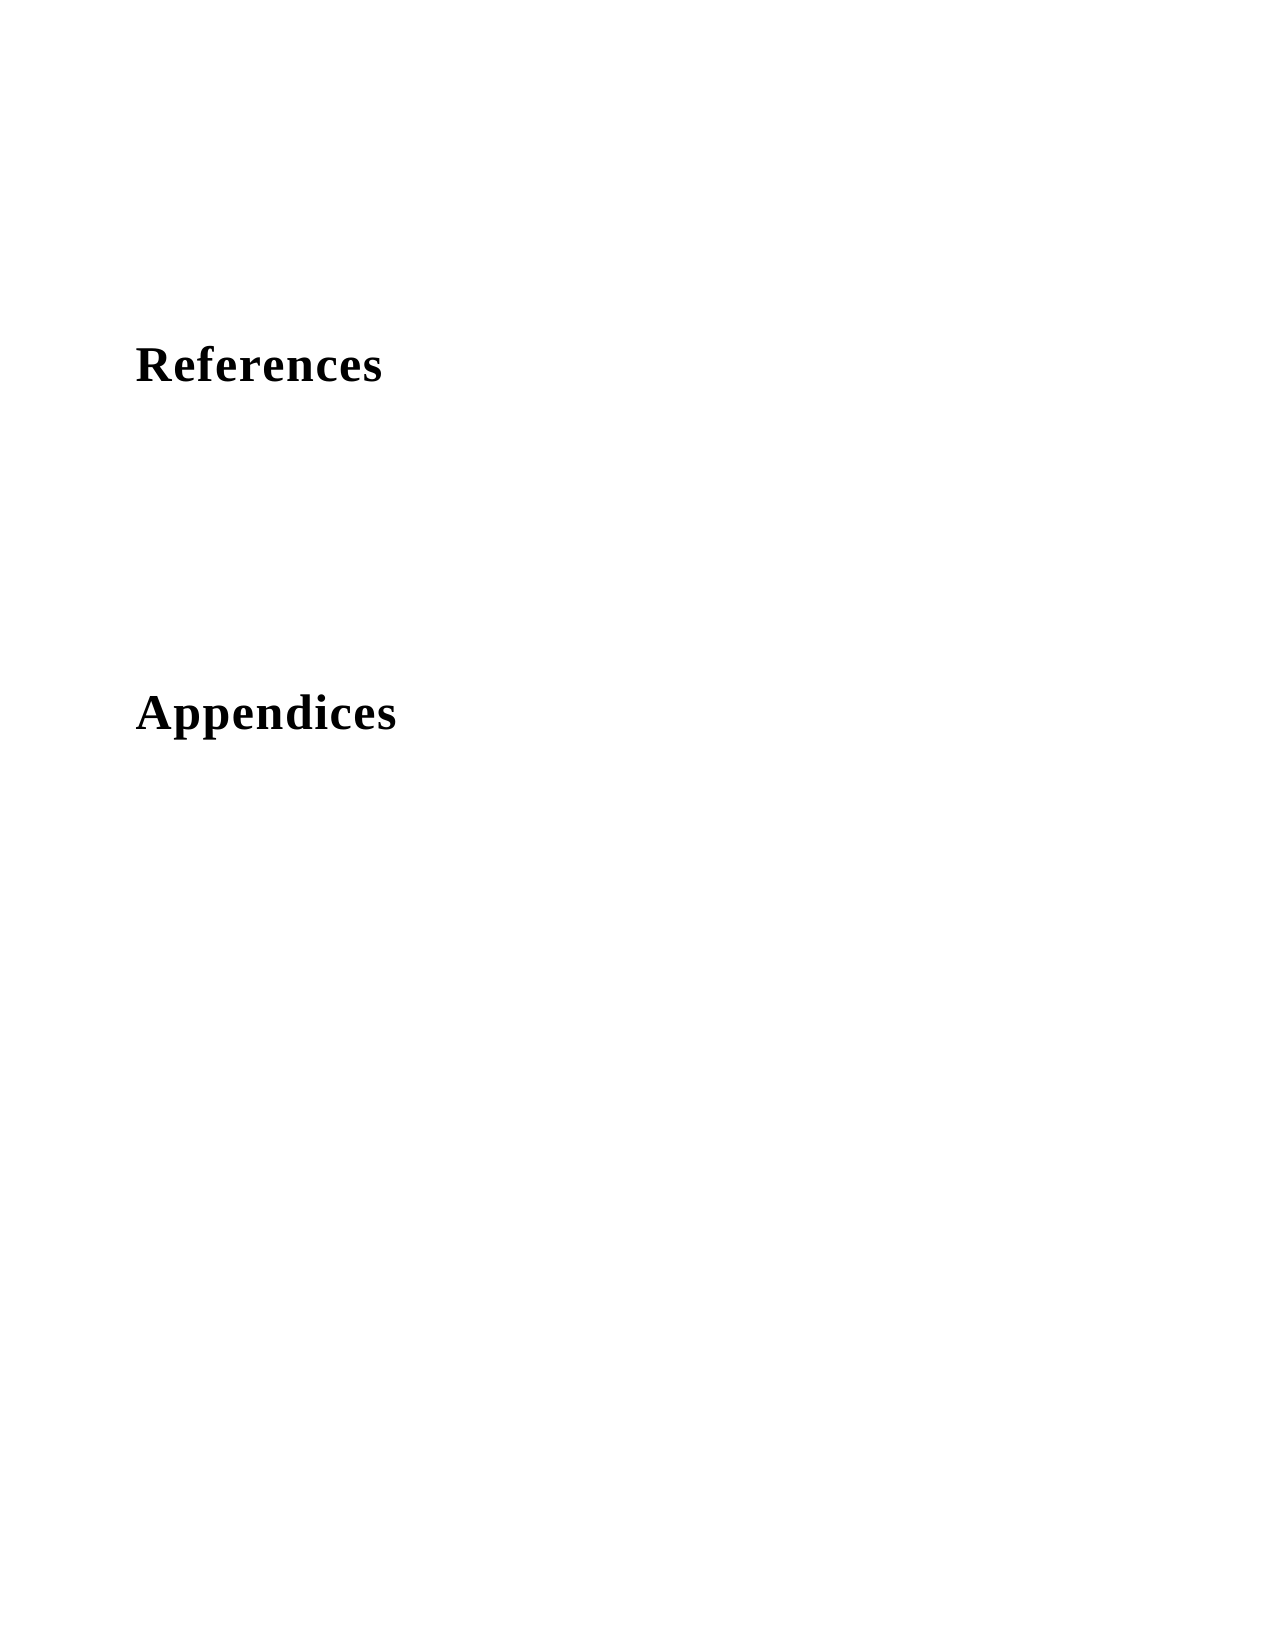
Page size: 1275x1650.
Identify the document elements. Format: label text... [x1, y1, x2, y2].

text Appendices [135, 683, 1096, 740]
text References [135, 335, 1096, 392]
